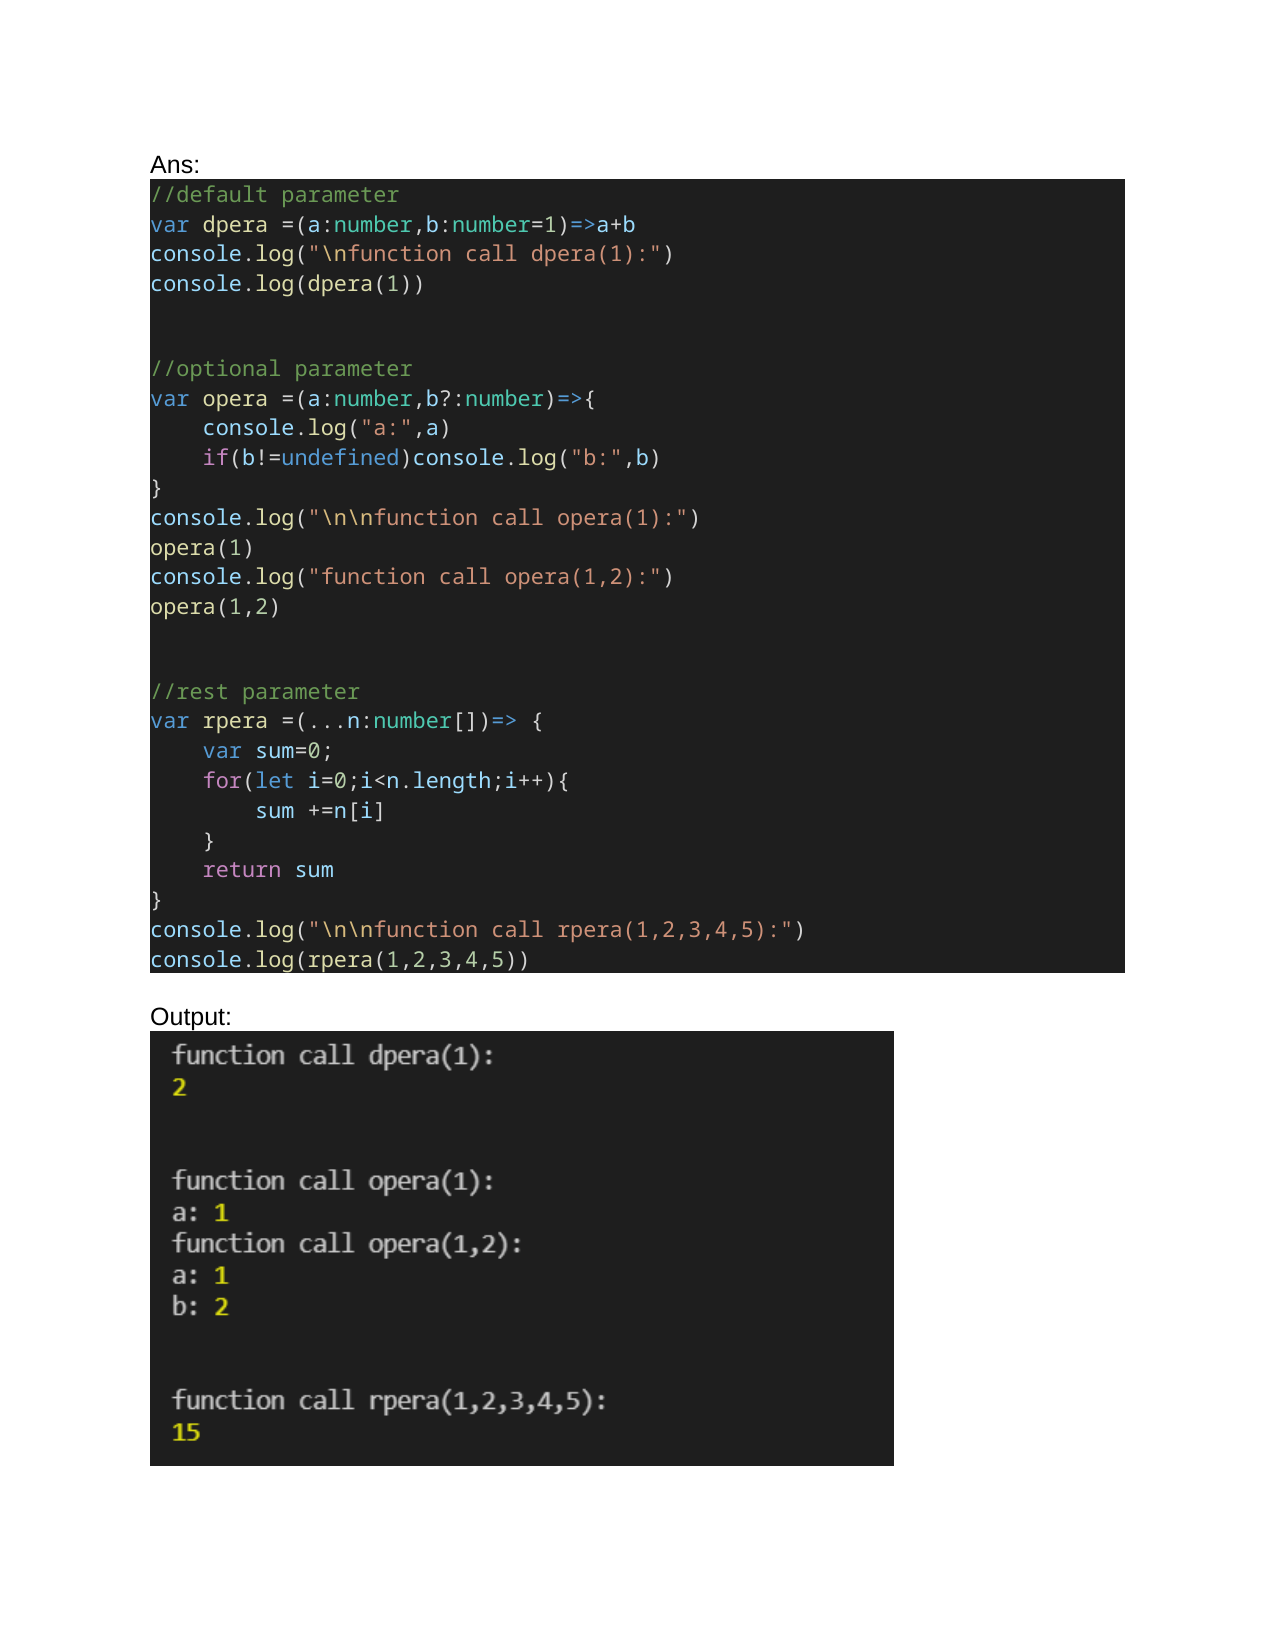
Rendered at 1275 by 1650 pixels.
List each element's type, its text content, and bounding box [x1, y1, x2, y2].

text console.log("\nfunction call dpera(1):") [150, 238, 1125, 268]
text opera(1,2) [150, 591, 1125, 621]
text console.log("\n\nfunction call rpera(1,2,3,4,5):") [150, 914, 1125, 944]
text var opera =(a:number,b?:number)=>{ [150, 382, 1125, 412]
picture [150, 1031, 894, 1466]
text console.log(dpera(1)) [150, 268, 1125, 298]
text //rest parameter [150, 676, 1125, 705]
text Ans: [150, 150, 1125, 179]
text //optional parameter [150, 353, 1125, 382]
text var rpera =(...n:number[])=> { [150, 705, 1125, 735]
text console.log("function call opera(1,2):") [150, 561, 1125, 591]
text //default parameter [150, 179, 1125, 208]
text opera(1) [150, 531, 1125, 561]
text if(b!=undefined)console.log("b:",b) [150, 442, 1125, 472]
text var dpera =(a:number,b:number=1)=>a+b [150, 208, 1125, 238]
text console.log("\n\nfunction call opera(1):") [150, 502, 1125, 531]
text for(let i=0;i<n.length;i++){ [150, 765, 1125, 795]
text } [150, 472, 1125, 502]
text console.log(rpera(1,2,3,4,5)) [150, 944, 1125, 973]
text } [150, 884, 1125, 914]
text var sum=0; [150, 735, 1125, 765]
text Output: [150, 1002, 1125, 1031]
text console.log("a:",a) [150, 412, 1125, 442]
text return sum [150, 854, 1125, 884]
text sum +=n[i] [150, 795, 1125, 824]
text } [150, 824, 1125, 854]
